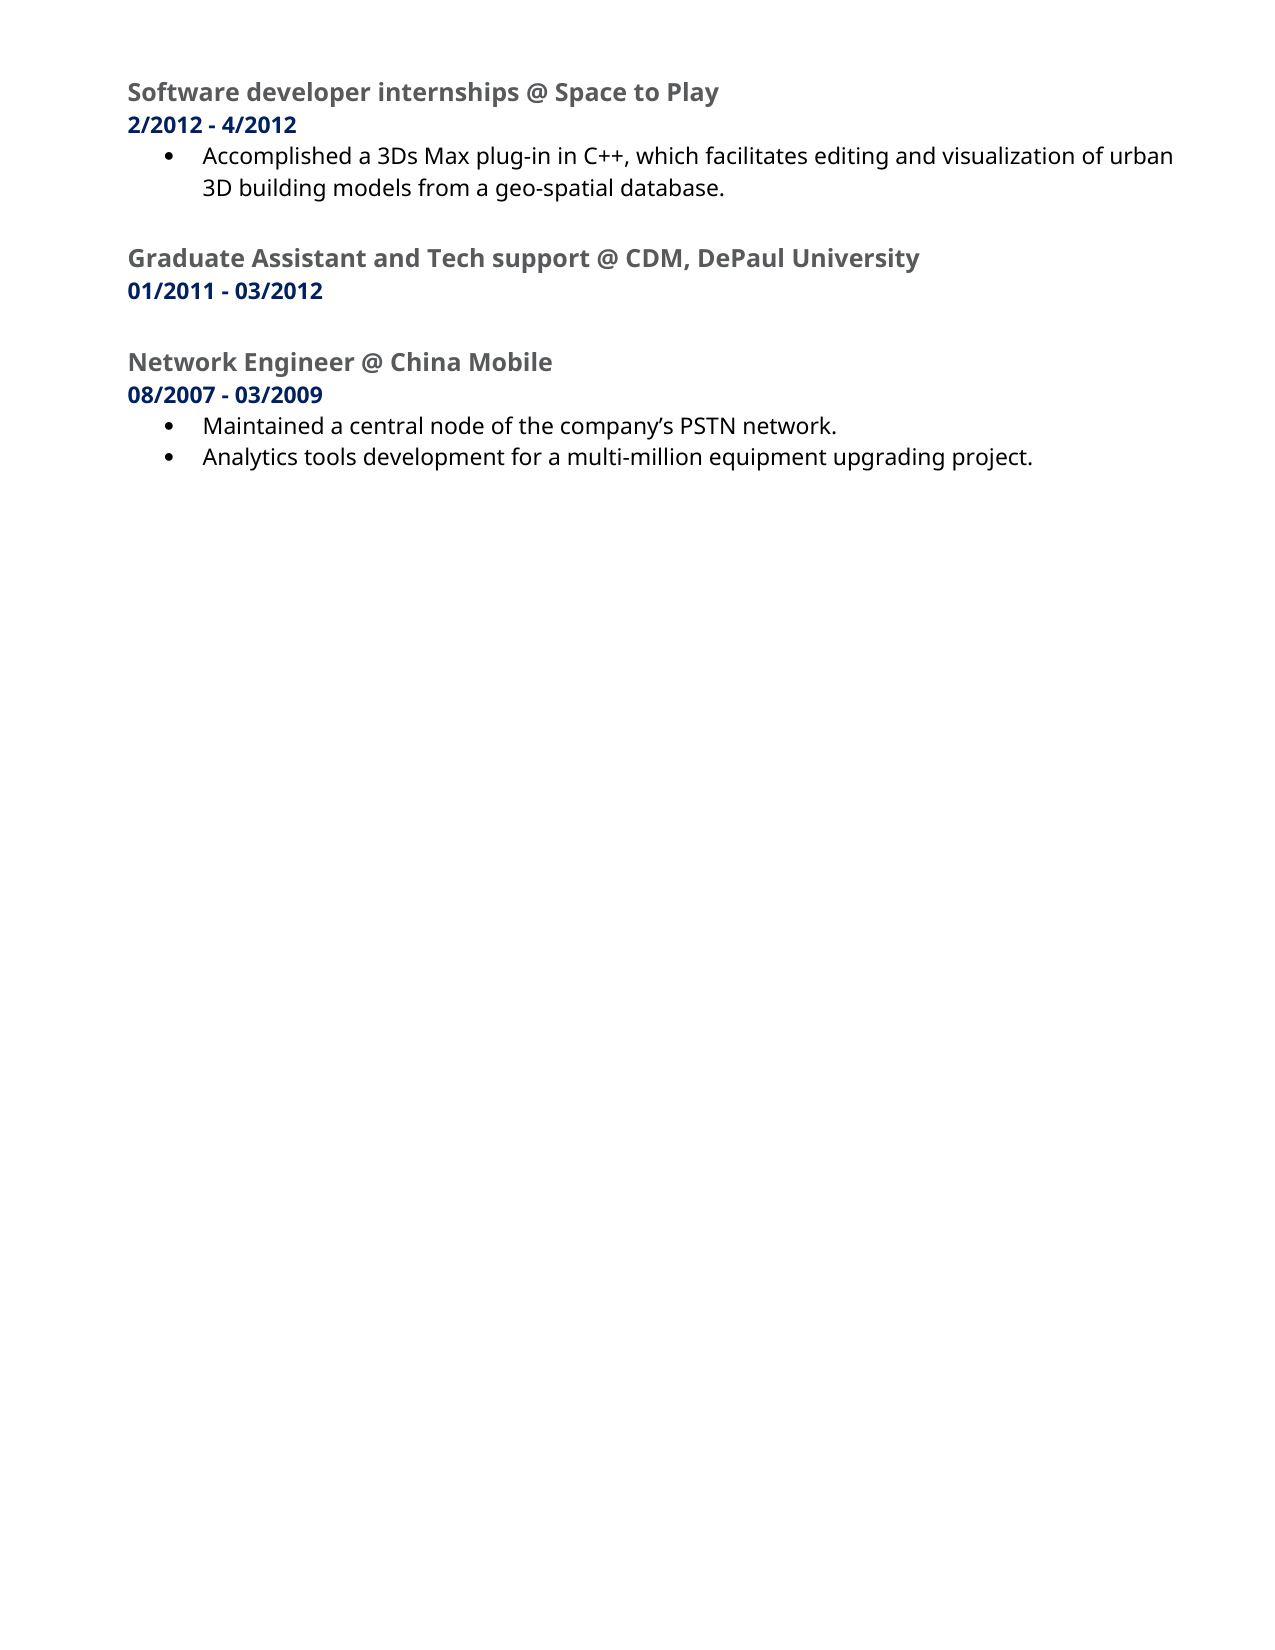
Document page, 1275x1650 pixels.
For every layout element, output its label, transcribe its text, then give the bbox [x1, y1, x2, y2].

list Analytics tools development for a multi-million equipment upgrading project. [165, 441, 1185, 473]
list Maintained a central node of the company’s PSTN network. [165, 410, 1185, 441]
subtitle Network Engineer @ China Mobile 08/2007 - 03/2009 [127, 345, 1185, 410]
list Accomplished a 3Ds Max plug-in in C++, which facilitates editing and visualization of urban 3D building models from a geo-spatial database. [165, 140, 1185, 203]
subtitle Software developer internships @ Space to Play 2/2012 - 4/2012 [127, 75, 1185, 140]
subtitle Graduate Assistant and Tech support @ CDM, DePaul University 01/2011 - 03/2012 [127, 241, 1185, 306]
